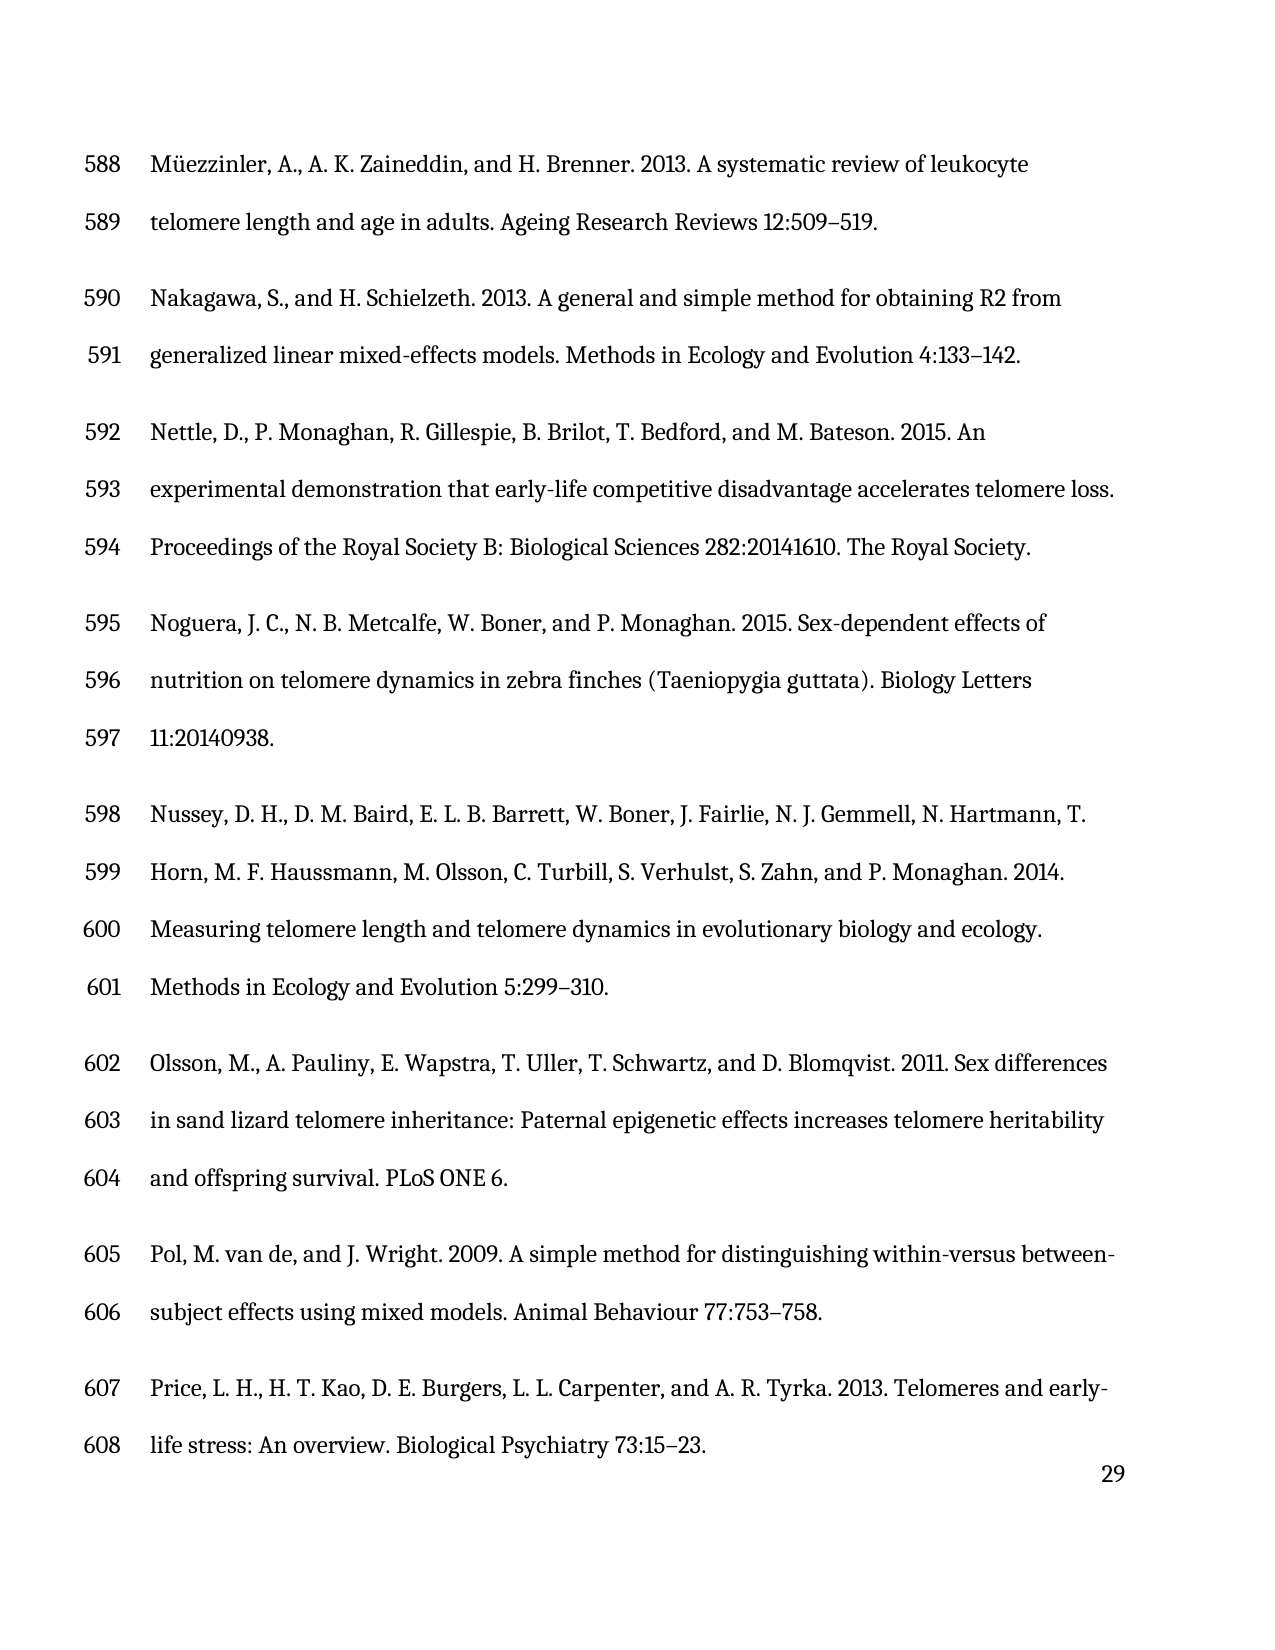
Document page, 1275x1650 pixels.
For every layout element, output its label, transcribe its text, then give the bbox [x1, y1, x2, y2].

text Nettle, D., P. Monaghan, R. Gillespie, B. Brilot, T. Bedford, and M. Bateson. 2015. An experimental demonstration that early-life competitive disadvantage accelerates telomere loss. Proceedings of the Royal Society B: Biological Sciences 282:20141610. The Royal Society. [150, 417, 1125, 561]
text Price, L. H., H. T. Kao, D. E. Burgers, L. L. Carpenter, and A. R. Tyrka. 2013. Telomeres and early-life stress: An overview. Biological Psychiatry 73:15–23. [150, 1374, 1125, 1460]
text Olsson, M., A. Pauliny, E. Wapstra, T. Uller, T. Schwartz, and D. Blomqvist. 2011. Sex differences in sand lizard telomere inheritance: Paternal epigenetic effects increases telomere heritability and offspring survival. PLoS ONE 6. [150, 1049, 1125, 1192]
text Nakagawa, S., and H. Schielzeth. 2013. A general and simple method for obtaining R2 from generalized linear mixed-effects models. Methods in Ecology and Evolution 4:133–142. [150, 284, 1125, 370]
text Nussey, D. H., D. M. Baird, E. L. B. Barrett, W. Boner, J. Fairlie, N. J. Gemmell, N. Hartmann, T. Horn, M. F. Haussmann, M. Olsson, C. Turbill, S. Verhulst, S. Zahn, and P. Monaghan. 2014. Measuring telomere length and telomere dynamics in evolutionary biology and ecology. Methods in Ecology and Evolution 5:299–310. [150, 800, 1125, 1001]
text Pol, M. van de, and J. Wright. 2009. A simple method for distinguishing within-versus between-subject effects using mixed models. Animal Behaviour 77:753–758. [150, 1240, 1125, 1326]
text Noguera, J. C., N. B. Metcalfe, W. Boner, and P. Monaghan. 2015. Sex-dependent effects of nutrition on telomere dynamics in zebra finches (Taeniopygia guttata). Biology Letters 11:20140938. [150, 609, 1125, 752]
text Müezzinler, A., A. K. Zaineddin, and H. Brenner. 2013. A systematic review of leukocyte telomere length and age in adults. Ageing Research Reviews 12:509–519. [150, 150, 1125, 236]
